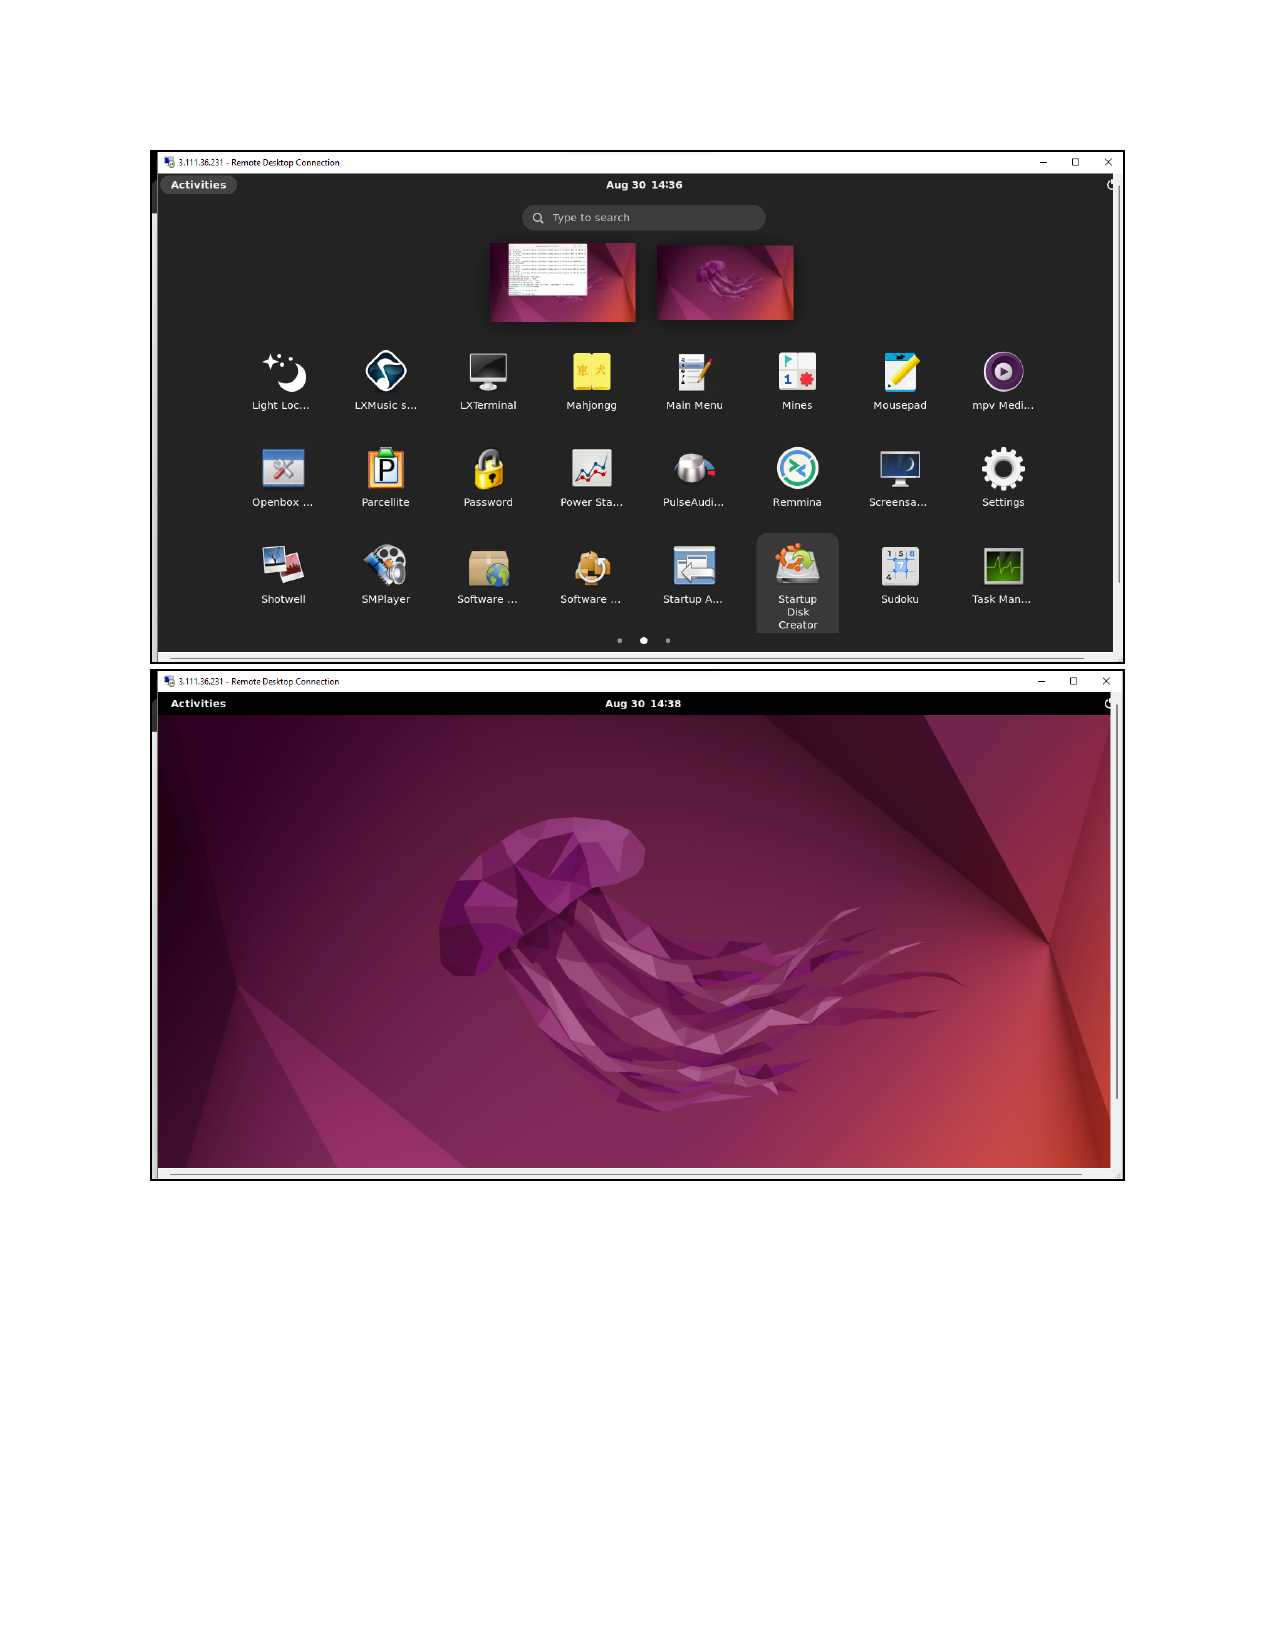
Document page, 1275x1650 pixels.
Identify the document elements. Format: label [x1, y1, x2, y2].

picture [152, 152, 1123, 662]
picture [152, 671, 1123, 1179]
